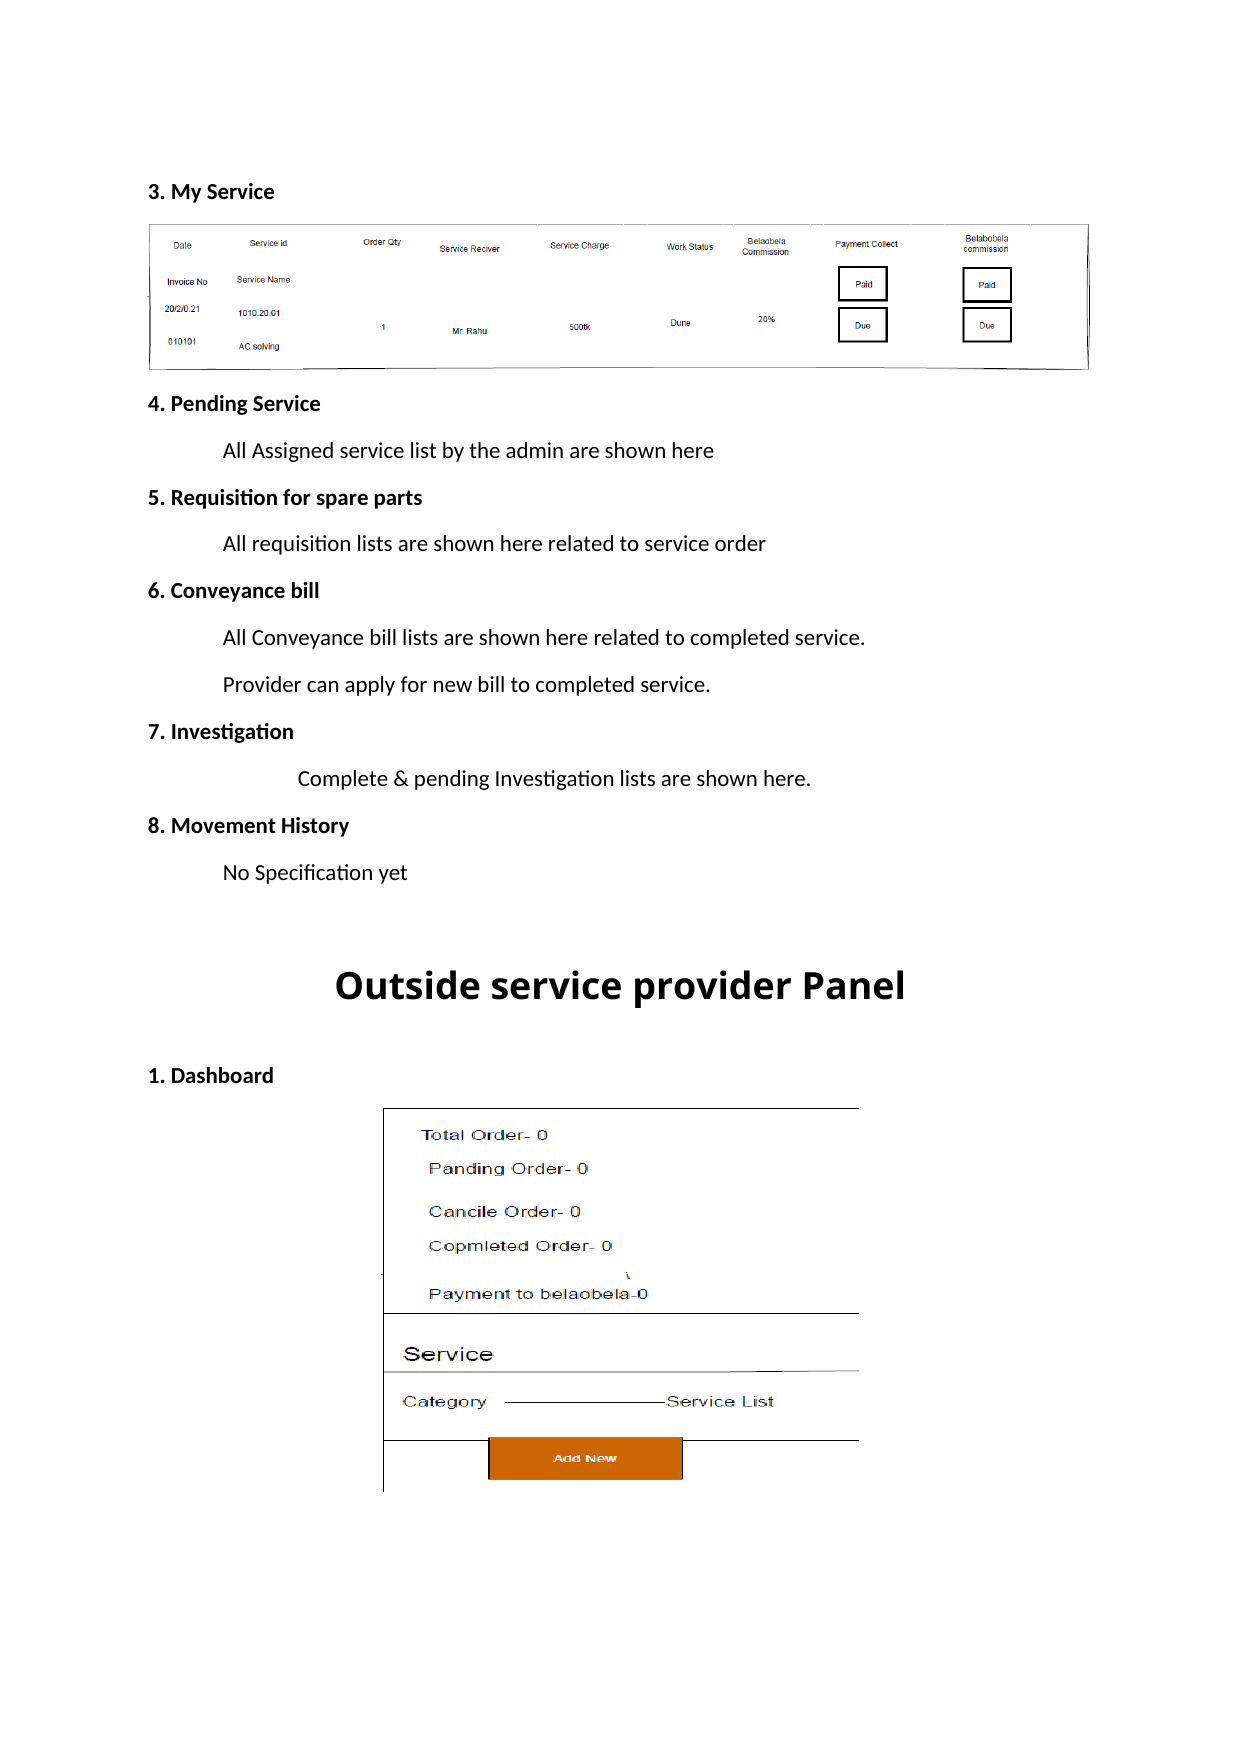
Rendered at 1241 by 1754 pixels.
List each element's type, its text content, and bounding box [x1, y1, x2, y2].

text 5. Requisition for spare parts [148, 483, 1092, 511]
text 1. Dashboard [148, 1062, 1092, 1090]
subtitle Outside service provider Panel [148, 960, 1092, 1011]
text 8. Movement History [148, 811, 1092, 839]
picture [381, 1108, 860, 1492]
text 4. Pending Service [148, 389, 1092, 417]
text All Conveyance bill lists are shown here related to completed service. [148, 623, 1092, 651]
text 3. My Service [148, 177, 1092, 205]
picture [147, 224, 1093, 370]
text Provider can apply for new bill to completed service. [148, 670, 1092, 698]
text All requisition lists are shown here related to service order [148, 529, 1092, 557]
text No Specification yet [148, 858, 1092, 886]
text 6. Conveyance bill [148, 576, 1092, 604]
text All Assigned service list by the admin are shown here [148, 436, 1092, 464]
text 7. Investigation [148, 717, 1092, 745]
text Complete & pending Investigation lists are shown here. [148, 764, 1092, 792]
